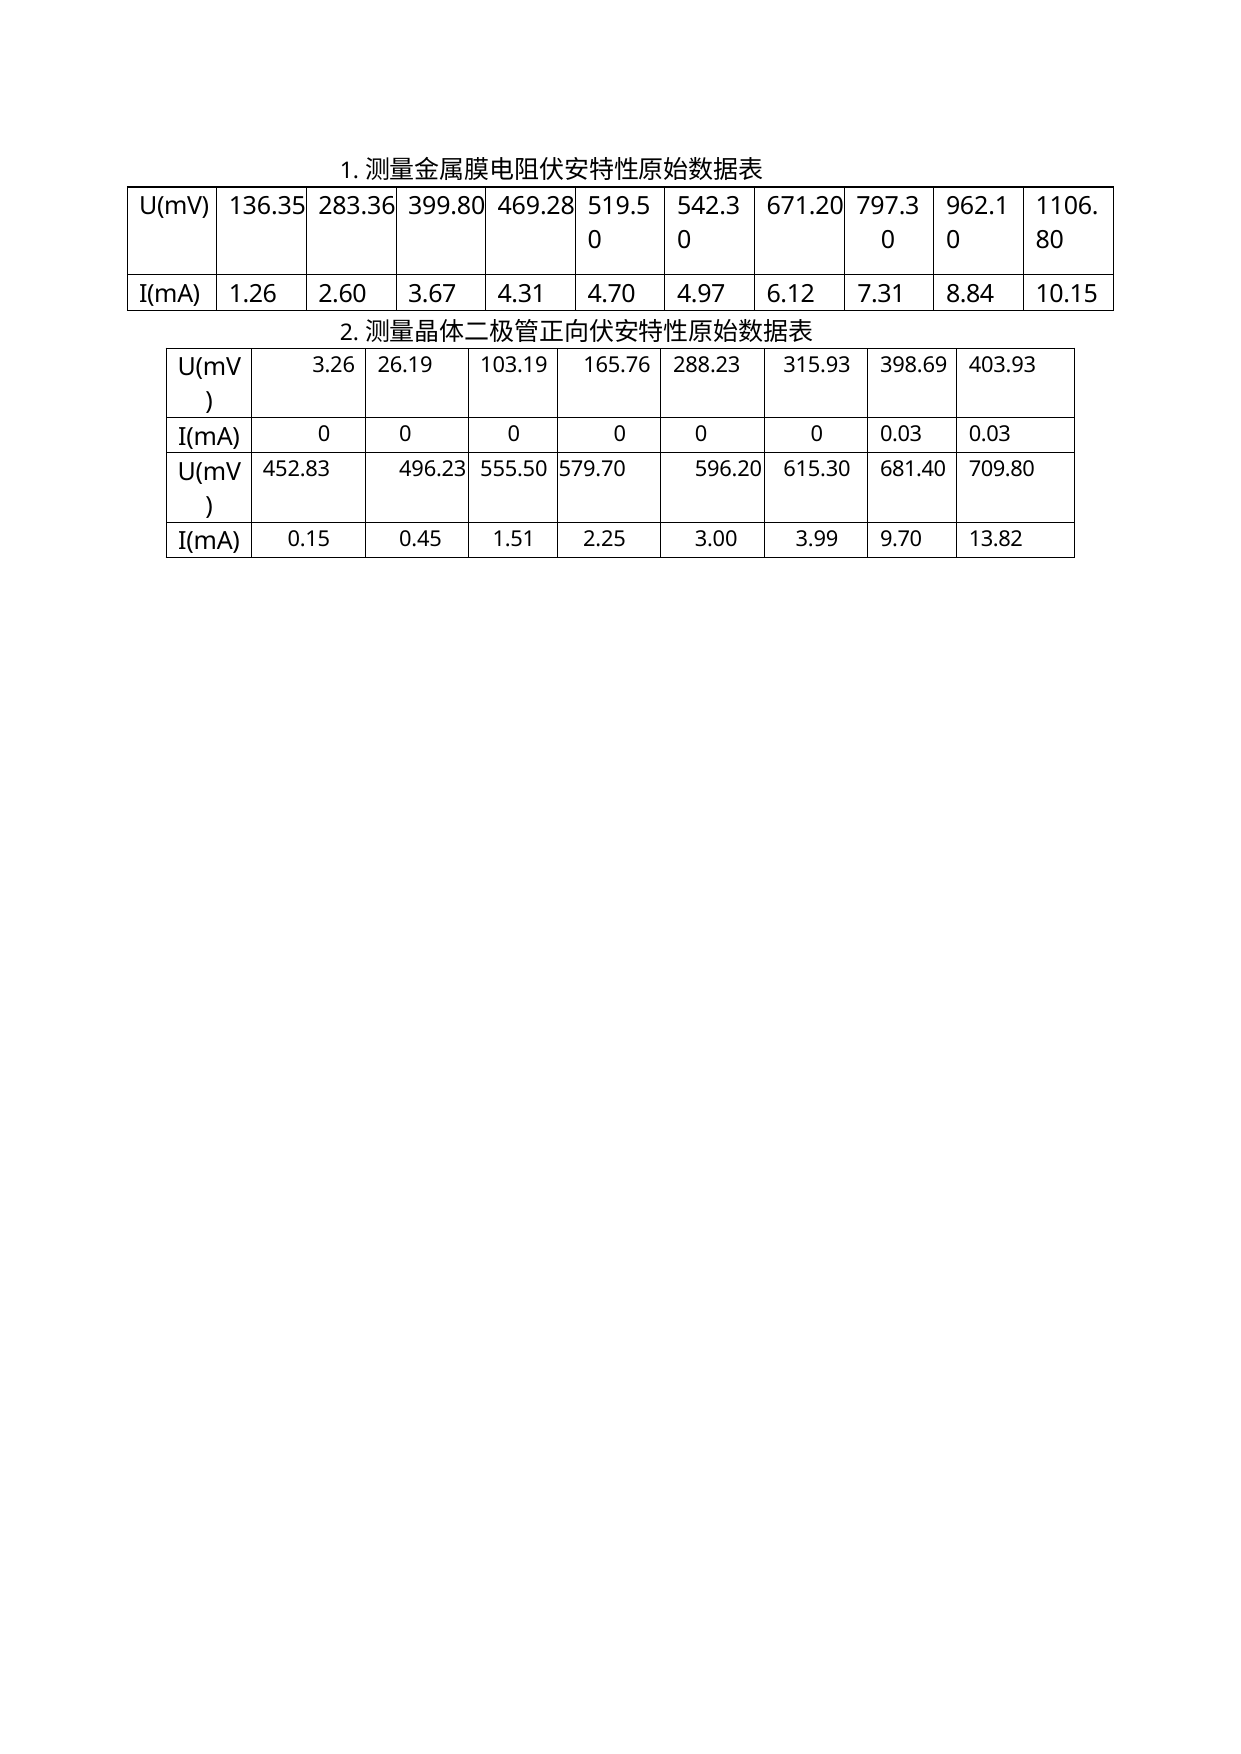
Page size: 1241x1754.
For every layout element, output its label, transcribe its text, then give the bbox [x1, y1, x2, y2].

table_cell 0.03 [868, 418, 956, 452]
table_cell 4.97 [665, 275, 754, 310]
table_cell I(mA) [167, 418, 251, 452]
table_cell 4.70 [576, 275, 664, 310]
table_header 469.28 [486, 188, 575, 274]
table_header U(mV) [167, 349, 251, 417]
table_header 136.35 [217, 188, 306, 274]
table_cell 3.00 [661, 523, 764, 557]
table_header 315.93 [765, 349, 867, 417]
table_cell 596.20 [661, 453, 764, 522]
table_cell 452.83 [252, 453, 365, 522]
table_cell 1.26 [217, 275, 306, 310]
table_cell 3.99 [765, 523, 867, 557]
table_cell 0 [469, 418, 557, 452]
table_cell 555.50 [469, 453, 557, 522]
table_cell 0.45 [366, 523, 468, 557]
table_cell 9.70 [868, 523, 956, 557]
list 测量晶体二极管正向伏安特性原始数据表 [339, 311, 1053, 347]
table_cell 0 [252, 418, 365, 452]
table_cell 496.23 [366, 453, 468, 522]
table_cell 0 [765, 418, 867, 452]
table_header 399.80 [397, 188, 485, 274]
table_cell 0 [558, 418, 660, 452]
table_cell 579.70 [558, 453, 660, 522]
table_cell 2.60 [307, 275, 396, 310]
table_cell 10.15 [1024, 275, 1113, 310]
table_header 962.10 [934, 188, 1023, 274]
table_cell 4.31 [486, 275, 575, 310]
list 测量金属膜电阻伏安特性原始数据表 [339, 150, 1053, 186]
table_header 797.30 [845, 188, 933, 274]
table_cell U(mV) [167, 453, 251, 522]
table_header 288.23 [661, 349, 764, 417]
table_header 398.69 [868, 349, 956, 417]
table_header 403.93 [957, 349, 1074, 417]
table_cell I(mA) [167, 523, 251, 557]
table_header 165.76 [558, 349, 660, 417]
table_header 103.19 [469, 349, 557, 417]
table_header 3.26 [252, 349, 365, 417]
table_cell 0.03 [957, 418, 1074, 452]
table_cell 3.67 [397, 275, 485, 310]
table_cell I(mA) [128, 275, 216, 310]
table_cell 0 [366, 418, 468, 452]
table_header 1106.80 [1024, 188, 1113, 274]
table_cell 2.25 [558, 523, 660, 557]
table_cell 1.51 [469, 523, 557, 557]
table_header U(mV) [128, 188, 216, 274]
table_header 283.36 [307, 188, 396, 274]
table_header 542.30 [665, 188, 754, 274]
table_cell 6.12 [755, 275, 844, 310]
table_header 26.19 [366, 349, 468, 417]
table_cell 13.82 [957, 523, 1074, 557]
table_header 671.20 [755, 188, 844, 274]
table_cell 681.40 [868, 453, 956, 522]
table_header 519.50 [576, 188, 664, 274]
table_cell 615.30 [765, 453, 867, 522]
table_cell 8.84 [934, 275, 1023, 310]
table_cell 0 [661, 418, 764, 452]
table_cell 0.15 [252, 523, 365, 557]
table_cell 709.80 [957, 453, 1074, 522]
table_cell 7.31 [845, 275, 933, 310]
